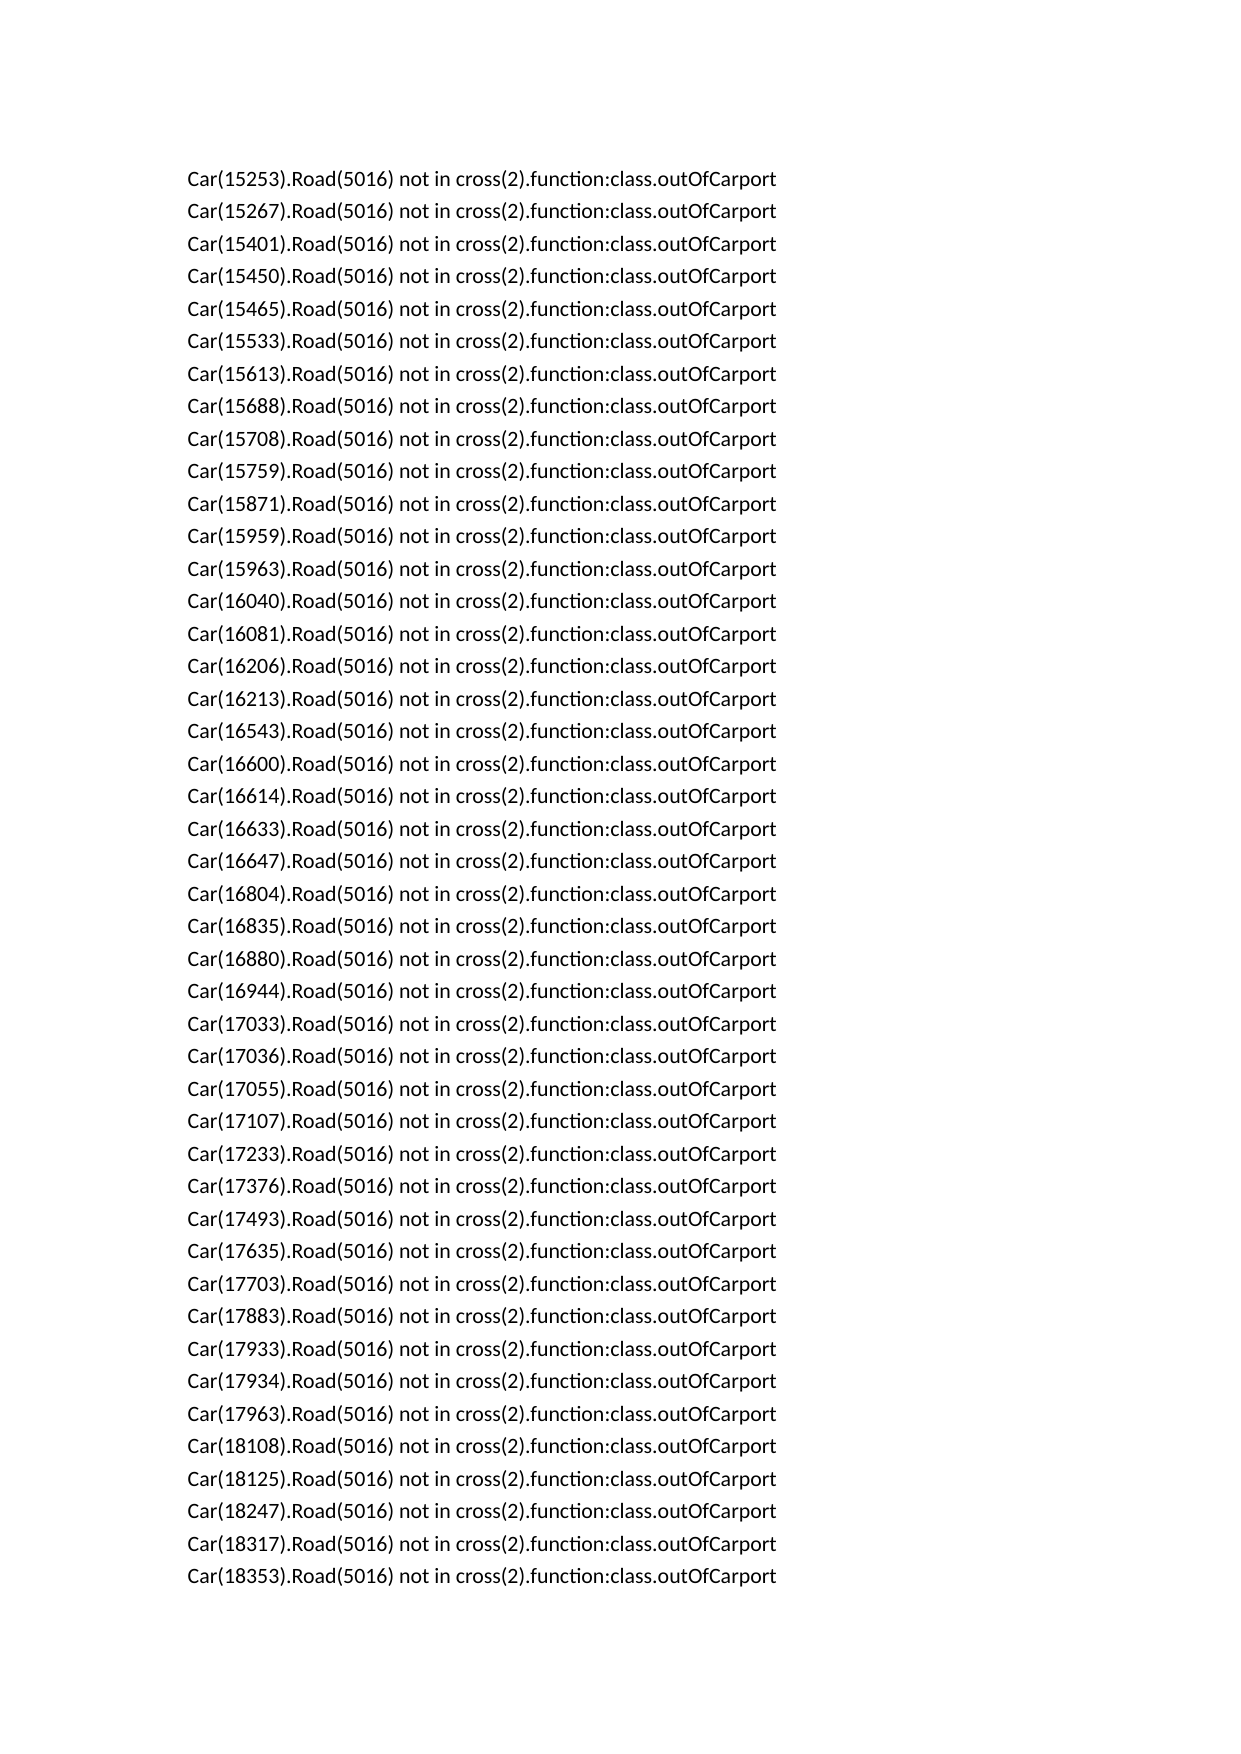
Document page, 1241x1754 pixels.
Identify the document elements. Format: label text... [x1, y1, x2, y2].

text Car(15688).Road(5016) not in cross(2).function:class.outOfCarport [187, 389, 1053, 422]
text Car(17635).Road(5016) not in cross(2).function:class.outOfCarport [187, 1234, 1053, 1267]
text Car(17036).Road(5016) not in cross(2).function:class.outOfCarport [187, 1039, 1053, 1072]
text Car(16081).Road(5016) not in cross(2).function:class.outOfCarport [187, 617, 1053, 649]
text Car(17376).Road(5016) not in cross(2).function:class.outOfCarport [187, 1169, 1053, 1202]
text Car(17493).Road(5016) not in cross(2).function:class.outOfCarport [187, 1202, 1053, 1234]
text Car(18247).Road(5016) not in cross(2).function:class.outOfCarport [187, 1494, 1053, 1527]
text Car(15871).Road(5016) not in cross(2).function:class.outOfCarport [187, 487, 1053, 519]
text Car(16804).Road(5016) not in cross(2).function:class.outOfCarport [187, 877, 1053, 909]
text Car(15708).Road(5016) not in cross(2).function:class.outOfCarport [187, 422, 1053, 454]
text Car(15613).Road(5016) not in cross(2).function:class.outOfCarport [187, 357, 1053, 389]
text Car(15267).Road(5016) not in cross(2).function:class.outOfCarport [187, 194, 1053, 227]
text Car(16880).Road(5016) not in cross(2).function:class.outOfCarport [187, 942, 1053, 974]
text Car(16835).Road(5016) not in cross(2).function:class.outOfCarport [187, 909, 1053, 942]
text Car(15253).Road(5016) not in cross(2).function:class.outOfCarport [187, 162, 1053, 194]
text Car(15533).Road(5016) not in cross(2).function:class.outOfCarport [187, 324, 1053, 357]
text Car(16633).Road(5016) not in cross(2).function:class.outOfCarport [187, 812, 1053, 844]
text Car(16600).Road(5016) not in cross(2).function:class.outOfCarport [187, 747, 1053, 779]
text Car(17963).Road(5016) not in cross(2).function:class.outOfCarport [187, 1397, 1053, 1429]
text Car(18317).Road(5016) not in cross(2).function:class.outOfCarport [187, 1527, 1053, 1559]
text Car(17055).Road(5016) not in cross(2).function:class.outOfCarport [187, 1072, 1053, 1104]
text Car(15465).Road(5016) not in cross(2).function:class.outOfCarport [187, 292, 1053, 324]
text Car(18125).Road(5016) not in cross(2).function:class.outOfCarport [187, 1462, 1053, 1494]
text Car(16647).Road(5016) not in cross(2).function:class.outOfCarport [187, 844, 1053, 877]
text Car(17934).Road(5016) not in cross(2).function:class.outOfCarport [187, 1364, 1053, 1397]
text Car(15401).Road(5016) not in cross(2).function:class.outOfCarport [187, 227, 1053, 259]
text Car(15759).Road(5016) not in cross(2).function:class.outOfCarport [187, 454, 1053, 487]
text Car(17107).Road(5016) not in cross(2).function:class.outOfCarport [187, 1104, 1053, 1137]
text Car(18353).Road(5016) not in cross(2).function:class.outOfCarport [187, 1559, 1053, 1592]
text Car(16543).Road(5016) not in cross(2).function:class.outOfCarport [187, 714, 1053, 747]
text Car(17033).Road(5016) not in cross(2).function:class.outOfCarport [187, 1007, 1053, 1039]
text Car(15450).Road(5016) not in cross(2).function:class.outOfCarport [187, 259, 1053, 292]
text Car(16206).Road(5016) not in cross(2).function:class.outOfCarport [187, 649, 1053, 682]
text Car(17233).Road(5016) not in cross(2).function:class.outOfCarport [187, 1137, 1053, 1169]
text Car(18108).Road(5016) not in cross(2).function:class.outOfCarport [187, 1429, 1053, 1462]
text Car(17883).Road(5016) not in cross(2).function:class.outOfCarport [187, 1299, 1053, 1332]
text Car(16614).Road(5016) not in cross(2).function:class.outOfCarport [187, 779, 1053, 812]
text Car(16040).Road(5016) not in cross(2).function:class.outOfCarport [187, 584, 1053, 617]
text Car(17703).Road(5016) not in cross(2).function:class.outOfCarport [187, 1267, 1053, 1299]
text Car(17933).Road(5016) not in cross(2).function:class.outOfCarport [187, 1332, 1053, 1364]
text Car(16213).Road(5016) not in cross(2).function:class.outOfCarport [187, 682, 1053, 714]
text Car(15959).Road(5016) not in cross(2).function:class.outOfCarport [187, 519, 1053, 552]
text Car(15963).Road(5016) not in cross(2).function:class.outOfCarport [187, 552, 1053, 584]
text Car(16944).Road(5016) not in cross(2).function:class.outOfCarport [187, 974, 1053, 1007]
